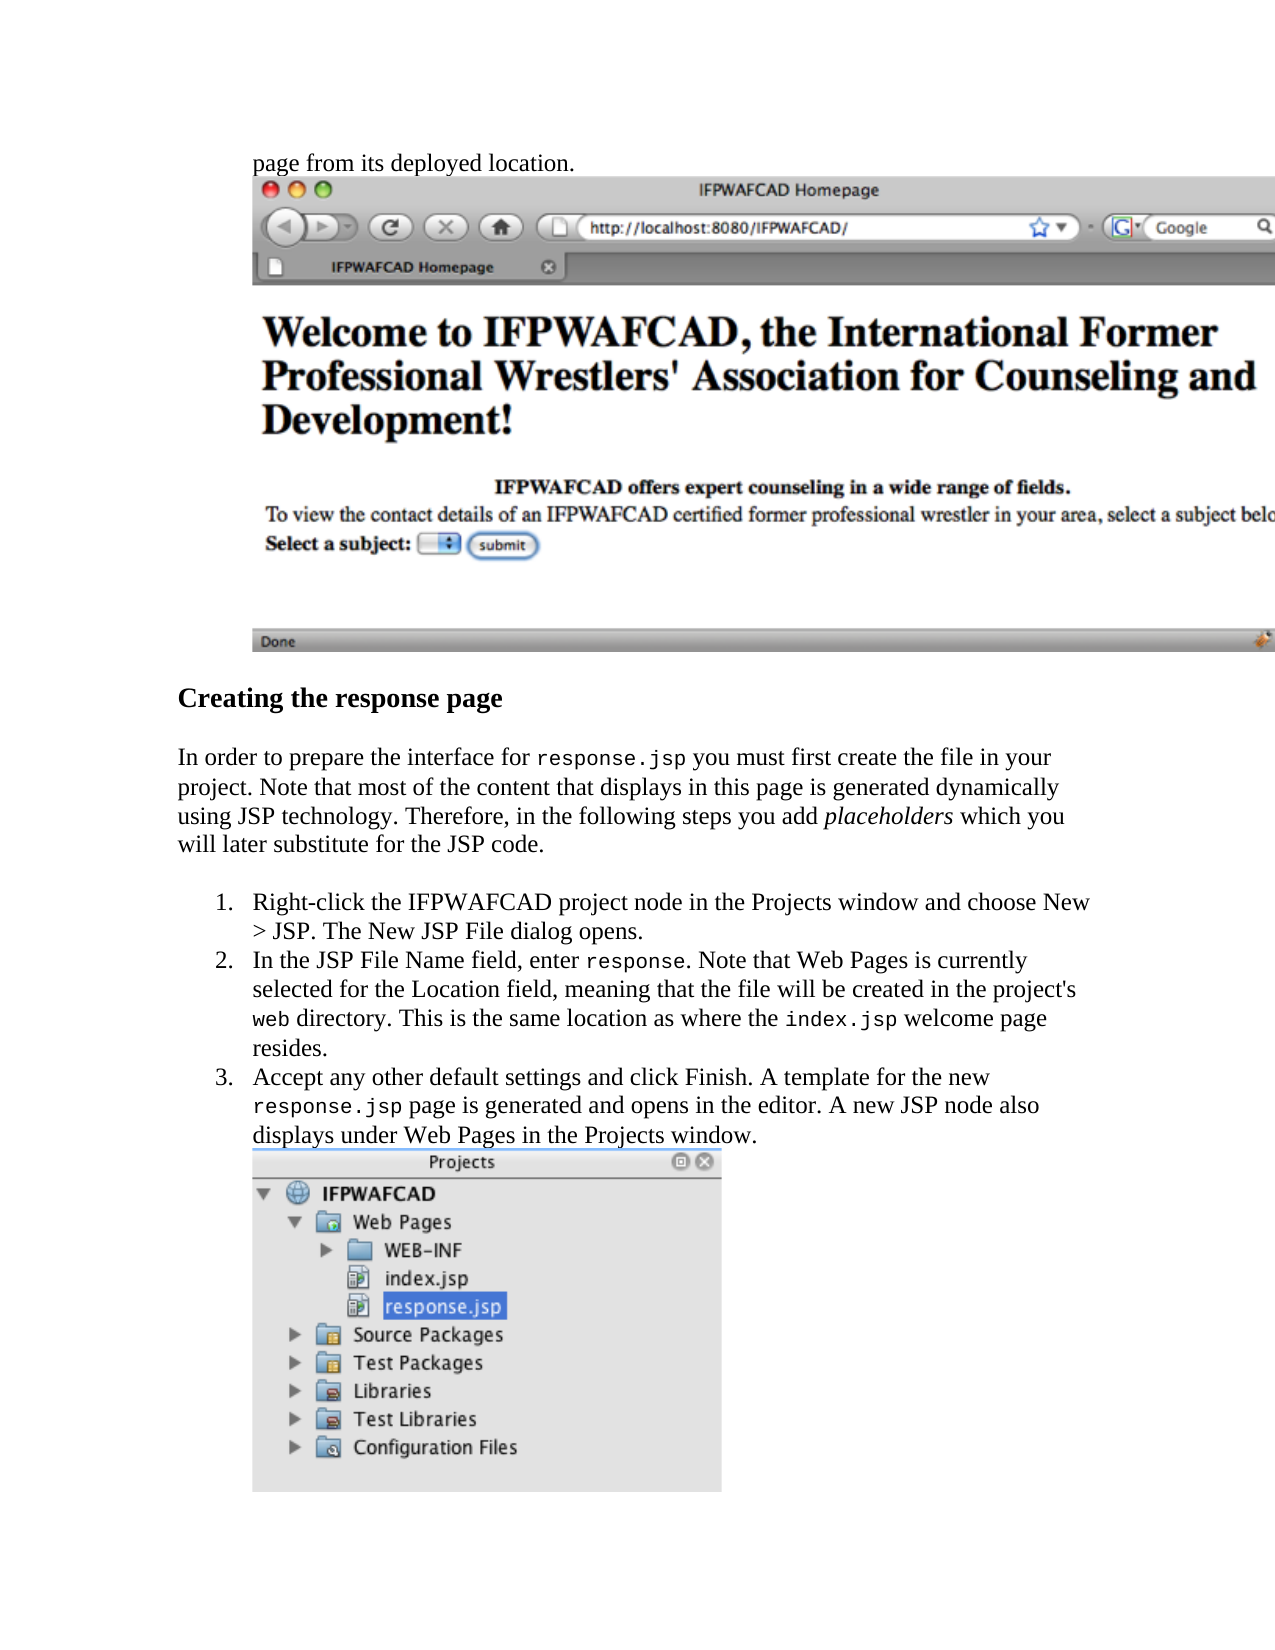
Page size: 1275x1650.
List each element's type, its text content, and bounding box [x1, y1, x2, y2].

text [252, 148, 1098, 176]
picture [252, 176, 1275, 652]
list In the JSP File Name field, enter response. Note that Web Pages is currently selected for the Location field, meaning that the file will be created in the project's web directory. This is the same location as where the index.jsp welcome page resides. [215, 945, 1098, 1062]
list Right-click the IFPWAFCAD project node in the Projects window and choose New > JSP. The New JSP File dialog opens. [215, 887, 1098, 945]
text In order to prepare the interface for response.jsp you must first create the file in your project. Note that most of the content that displays in this page is generated dynamically using JSP technology. Therefore, in the following steps you add placeholders which you will later substitute for the JSP code. [177, 742, 1098, 858]
text Creating the response page [177, 681, 1098, 713]
picture [252, 1148, 722, 1492]
